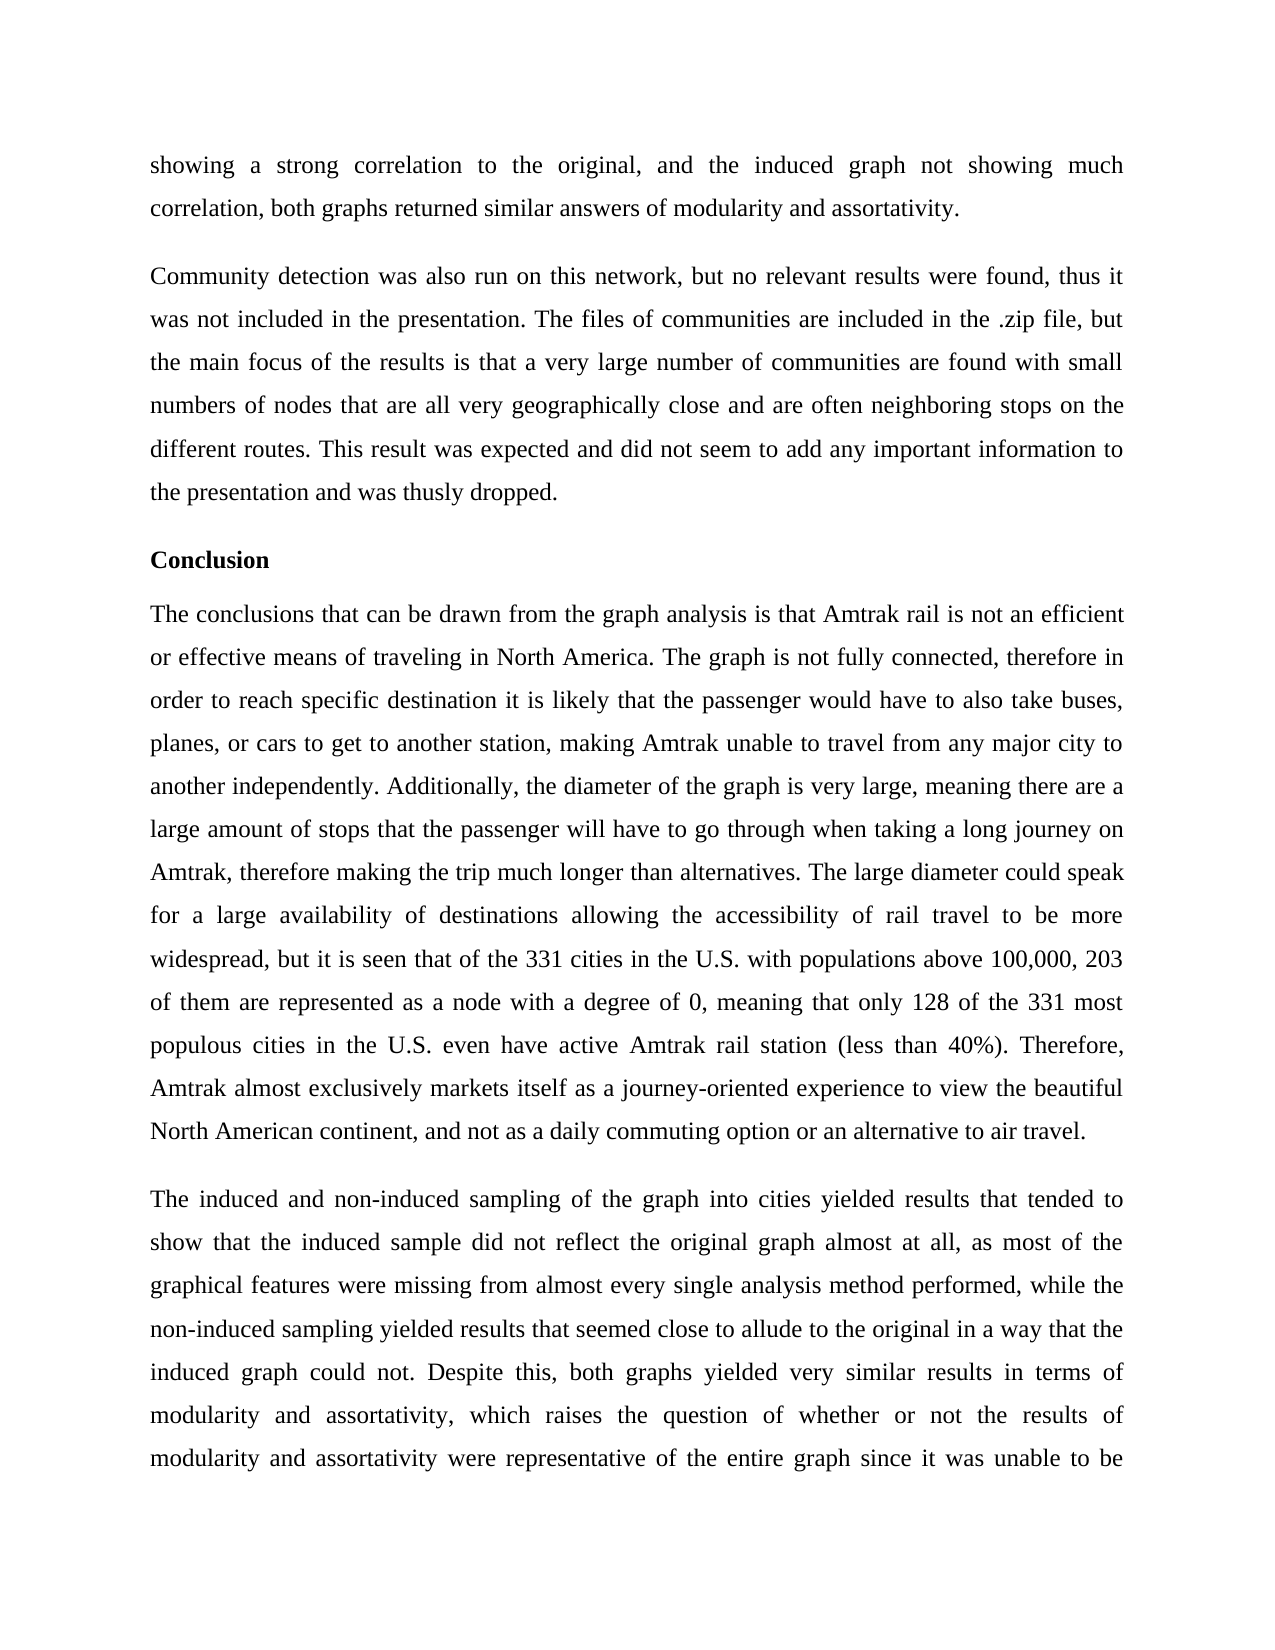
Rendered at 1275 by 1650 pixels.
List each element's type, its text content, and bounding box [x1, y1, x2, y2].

text Community detection was also run on this network, but no relevant results were found, thus it was not included in the presentation. The files of communities are included in the .zip file, but the main focus of the results is that a very large number of communities are found with small numbers of nodes that are all very geographically close and are often neighboring stops on the different routes. This result was expected and did not seem to add any important information to the presentation and was thusly dropped. [150, 261, 1125, 506]
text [150, 150, 1125, 222]
subtitle Conclusion [150, 545, 1125, 574]
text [150, 1184, 1125, 1472]
text The conclusions that can be drawn from the graph analysis is that Amtrak rail is not an efficient or effective means of traveling in North America. The graph is not fully connected, therefore in order to reach specific destination it is likely that the passenger would have to also take buses, planes, or cars to get to another station, making Amtrak unable to travel from any major city to another independently. Additionally, the diameter of the graph is very large, meaning there are a large amount of stops that the passenger will have to go through when taking a long journey on Amtrak, therefore making the trip much longer than alternatives. The large diameter could speak for a large availability of destinations allowing the accessibility of rail travel to be more widespread, but it is seen that of the 331 cities in the U.S. with populations above 100,000, 203 of them are represented as a node with a degree of 0, meaning that only 128 of the 331 most populous cities in the U.S. even have active Amtrak rail station (less than 40%). Therefore, Amtrak almost exclusively markets itself as a journey-oriented experience to view the beautiful North American continent, and not as a daily commuting option or an alternative to air travel. [150, 599, 1125, 1145]
